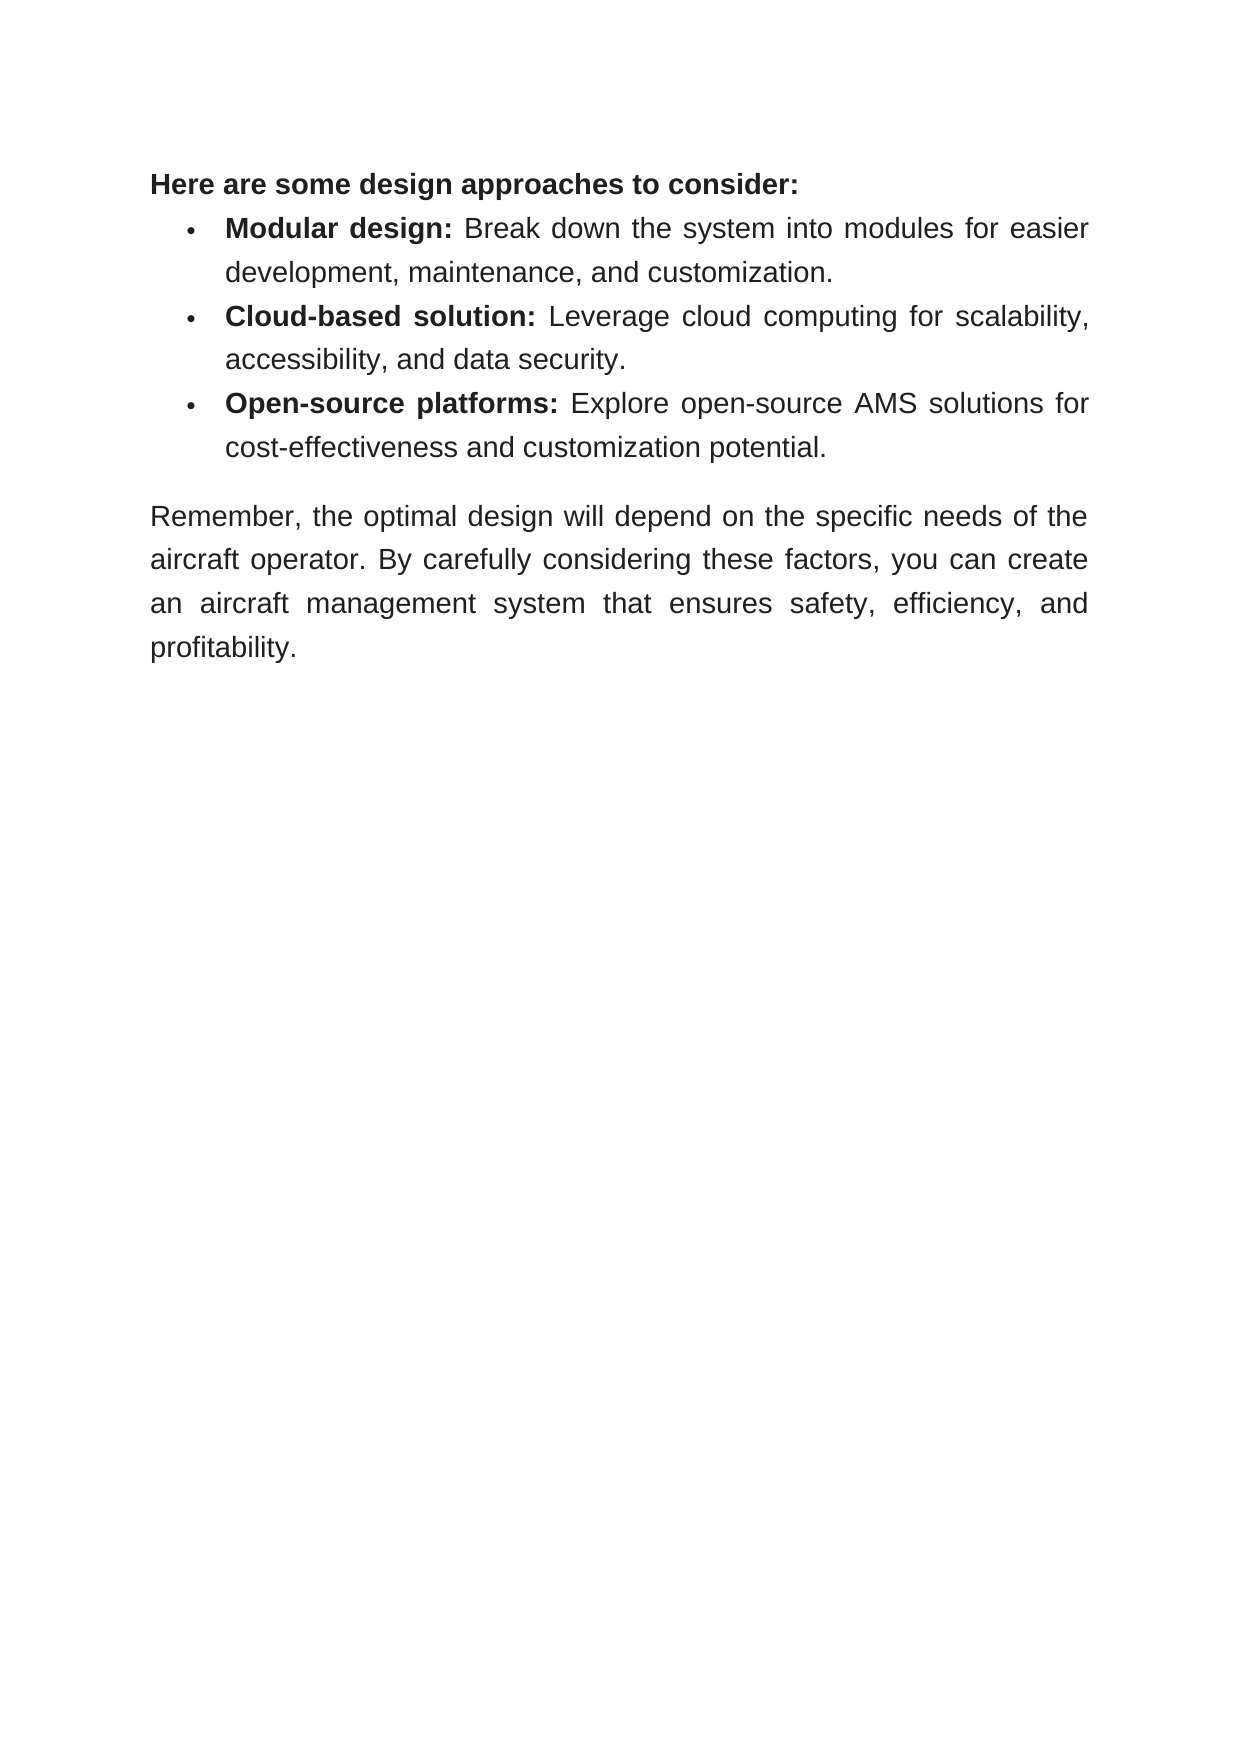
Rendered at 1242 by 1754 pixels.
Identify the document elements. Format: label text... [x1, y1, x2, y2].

text Here are some design approaches to consider: [150, 157, 1090, 201]
list Cloud-based solution: Leverage cloud computing for scalability, accessibility, and data security. [187, 288, 1090, 376]
list Open-source platforms: Explore open-source AMS solutions for cost-effectiveness and customization potential. [187, 376, 1090, 463]
text Remember, the optimal design will depend on the specific needs of the aircraft operator. By carefully considering these factors, you can create an aircraft management system that ensures safety, efficiency, and profitability. [150, 488, 1090, 663]
list Modular design: Break down the system into modules for easier development, maintenance, and customization. [187, 201, 1090, 288]
